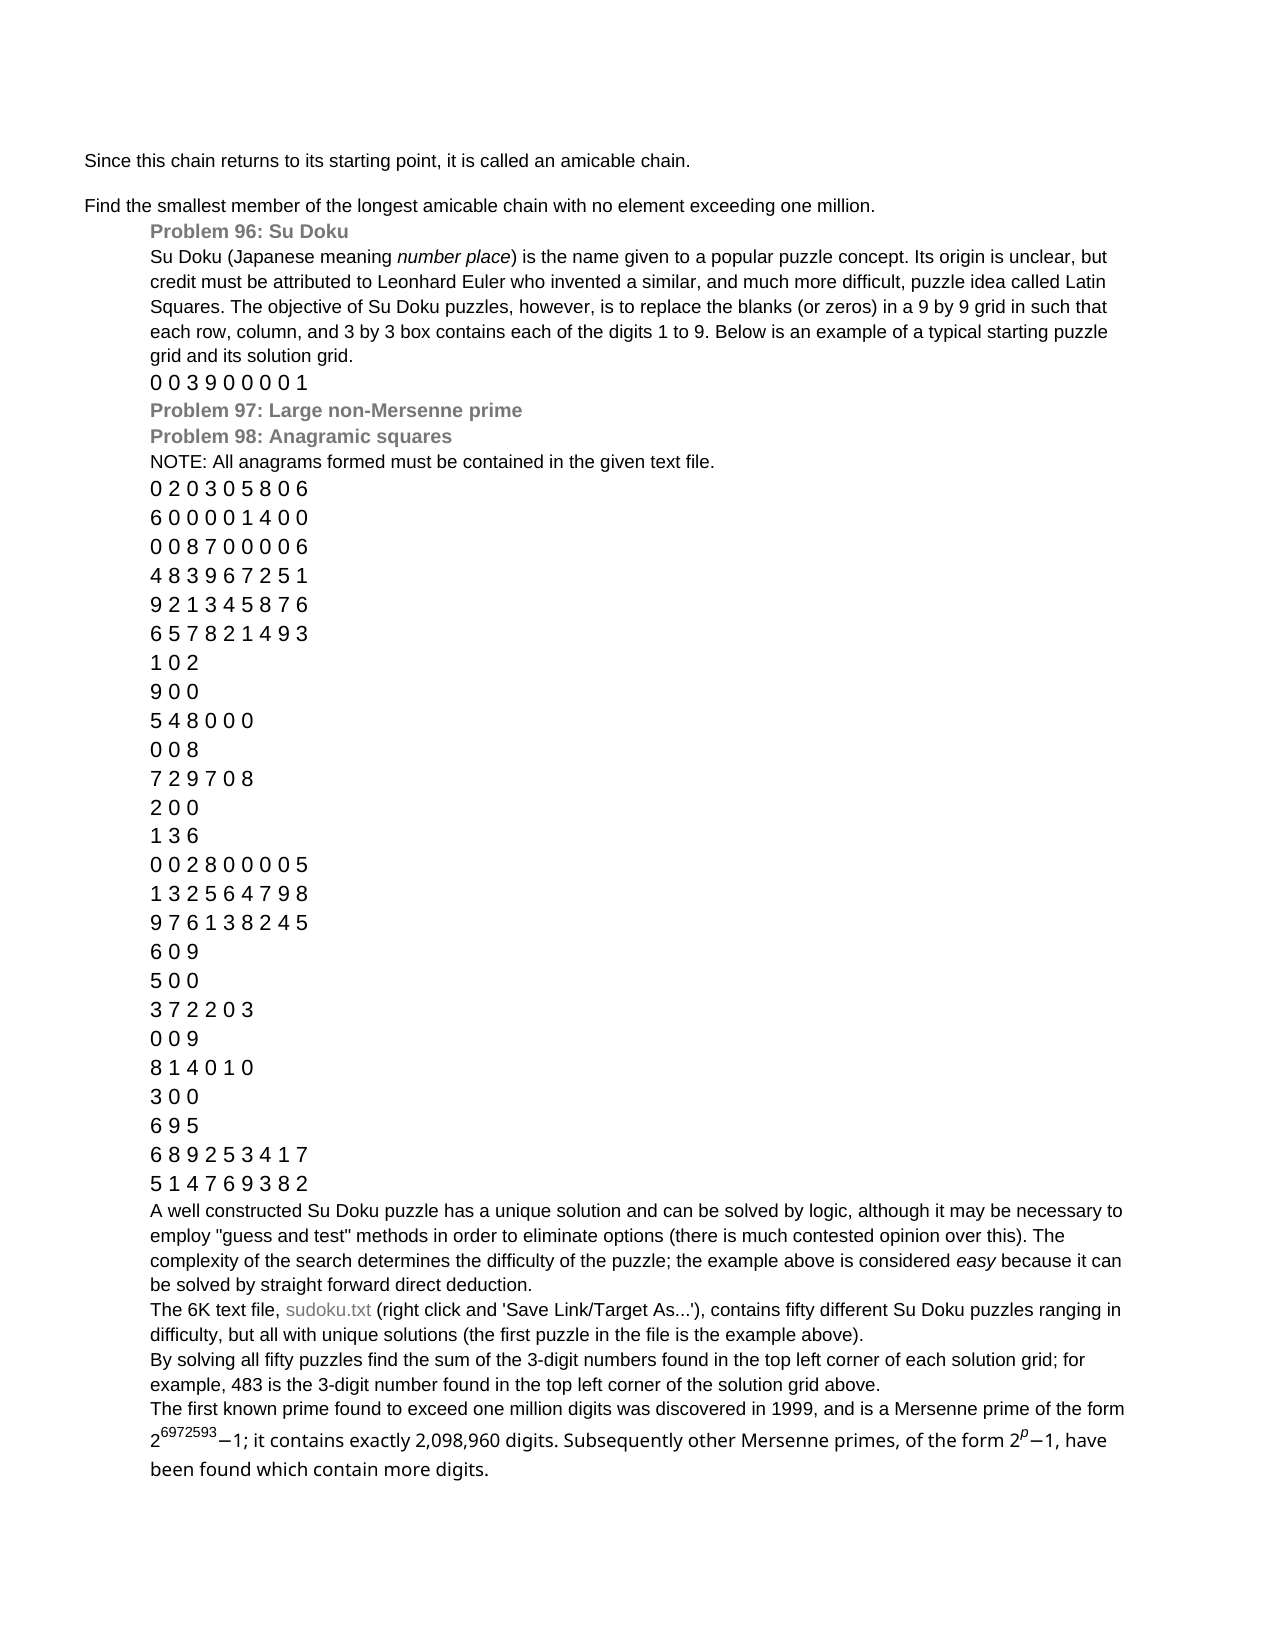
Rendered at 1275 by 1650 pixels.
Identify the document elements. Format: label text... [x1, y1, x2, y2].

text By solving all fifty puzzles find the sum of the 3-digit numbers found in the top left corner of each solution grid; for example, 483 is the 3-digit number found in the top left corner of the solution grid above. [150, 1348, 1125, 1395]
text 3 7 2 2 0 3 [150, 997, 1125, 1022]
text 2 0 0 [150, 794, 1125, 819]
text 1 3 6 [150, 823, 1125, 848]
text 9 2 1 3 4 5 8 7 6 [150, 592, 1125, 617]
text 6 9 5 [150, 1113, 1125, 1138]
text 0 0 3 9 0 0 0 0 1 [150, 370, 1125, 395]
text Problem 96: Su Doku [150, 220, 1125, 243]
text 6 0 0 0 0 1 4 0 0 [150, 505, 1125, 530]
text 9 0 0 [150, 678, 1125, 704]
text 8 1 4 0 1 0 [150, 1055, 1125, 1080]
text 6 5 7 8 2 1 4 9 3 [150, 621, 1125, 646]
text 0 0 8 [150, 736, 1125, 762]
text The 6K text file, sudoku.txt (right click and 'Save Link/Target As...'), contains fifty different Su Doku puzzles ranging in difficulty, but all with unique solutions (the first puzzle in the file is the example above). [150, 1299, 1125, 1345]
text 0 0 9 [150, 1026, 1125, 1051]
text 5 1 4 7 6 9 3 8 2 [150, 1171, 1125, 1196]
text A well constructed Su Doku puzzle has a unique solution and can be solved by logic, although it may be necessary to employ "guess and test" methods in order to eliminate options (there is much contested opinion over this). The complexity of the search determines the difficulty of the puzzle; the example above is considered easy because it can be solved by straight forward direct deduction. [150, 1200, 1125, 1296]
text 5 4 8 0 0 0 [150, 707, 1125, 733]
text 5 0 0 [150, 968, 1125, 993]
text 0 0 2 8 0 0 0 0 5 [150, 852, 1125, 877]
text Problem 98: Anagramic squares [150, 425, 1125, 448]
text 6 8 9 2 5 3 4 1 7 [150, 1142, 1125, 1167]
text 6 0 9 [150, 939, 1125, 964]
text 7 2 9 7 0 8 [150, 765, 1125, 791]
text Find the smallest member of the longest amicable chain with no element exceeding one million. [84, 195, 930, 217]
text Since this chain returns to its starting point, it is called an amicable chain. [84, 150, 741, 172]
text 4 8 3 9 6 7 2 5 1 [150, 563, 1125, 588]
text 9 7 6 1 3 8 2 4 5 [150, 910, 1125, 935]
text 0 0 8 7 0 0 0 0 6 [150, 534, 1125, 559]
text 3 0 0 [150, 1084, 1125, 1109]
text Su Doku (Japanese meaning number place) is the name given to a popular puzzle concept. Its origin is unclear, but credit must be attributed to Leonhard Euler who invented a similar, and much more difficult, puzzle idea called Latin Squares. The objective of Su Doku puzzles, however, is to replace the blanks (or zeros) in a 9 by 9 grid in such that each row, column, and 3 by 3 box contains each of the digits 1 to 9. Below is an example of a typical starting puzzle grid and its solution grid. [150, 246, 1125, 367]
text 1 3 2 5 6 4 7 9 8 [150, 881, 1125, 906]
text 1 0 2 [150, 649, 1125, 675]
text 0 2 0 3 0 5 8 0 6 [150, 476, 1125, 501]
text The first known prime found to exceed one million digits was discovered in 1999, and is a Mersenne prime of the form 26972593−1; it contains exactly 2,098,960 digits. Subsequently other Mersenne primes, of the form 2p−1, have been found which contain more digits. [150, 1398, 1125, 1482]
text Problem 97: Large non-Mersenne prime [150, 399, 1125, 422]
text NOTE: All anagrams formed must be contained in the given text file. [150, 451, 1125, 473]
